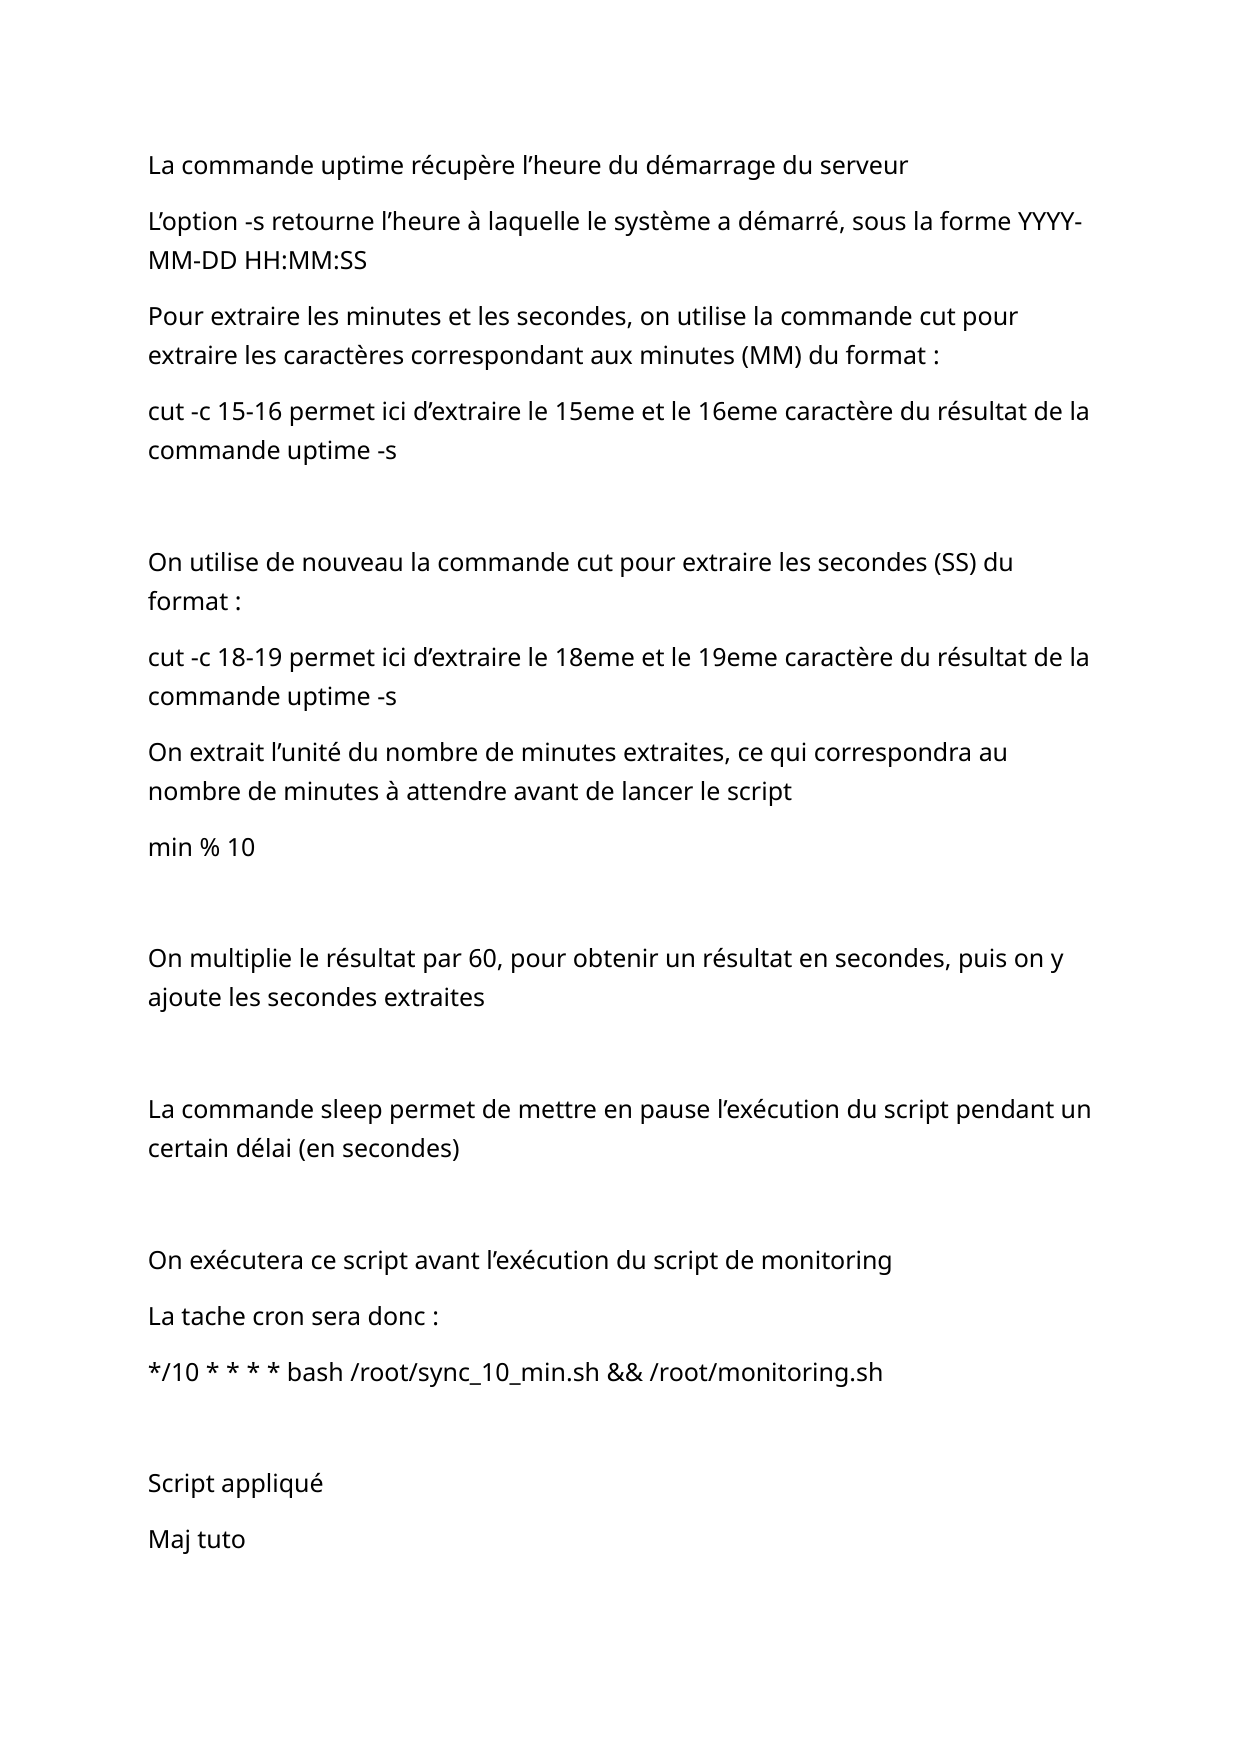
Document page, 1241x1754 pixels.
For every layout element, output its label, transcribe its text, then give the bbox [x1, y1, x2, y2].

text La commande uptime récupère l’heure du démarrage du serveur [148, 148, 1093, 182]
text Pour extraire les minutes et les secondes, on utilise la commande cut pour extraire les caractères correspondant aux minutes (MM) du format : [148, 298, 1093, 372]
text On extrait l’unité du nombre de minutes extraites, ce qui correspondra au nombre de minutes à attendre avant de lancer le script [148, 734, 1093, 807]
text min % 10 [148, 829, 1093, 863]
text On multiplie le résultat par 60, pour obtenir un résultat en secondes, puis on y ajoute les secondes extraites [148, 941, 1093, 1014]
text cut -c 15-16 permet ici d’extraire le 15eme et le 16eme caractère du résultat de la commande uptime -s [148, 393, 1093, 467]
text */10 * * * * bash /root/sync_10_min.sh && /root/monitoring.sh [148, 1354, 1093, 1388]
text On exécutera ce script avant l’exécution du script de monitoring [148, 1243, 1093, 1277]
text cut -c 18-19 permet ici d’extraire le 18eme et le 19eme caractère du résultat de la commande uptime -s [148, 639, 1093, 712]
text On utilise de nouveau la commande cut pour extraire les secondes (SS) du format : [148, 544, 1093, 617]
text Script appliqué [148, 1466, 1093, 1500]
text L’option -s retourne l’heure à laquelle le système a démarré, sous la forme YYYY-MM-DD HH:MM:SS [148, 203, 1093, 277]
text La tache cron sera donc : [148, 1298, 1093, 1332]
text La commande sleep permet de mettre en pause l’exécution du script pendant un certain délai (en secondes) [148, 1092, 1093, 1165]
text Maj tuto [148, 1522, 1093, 1556]
